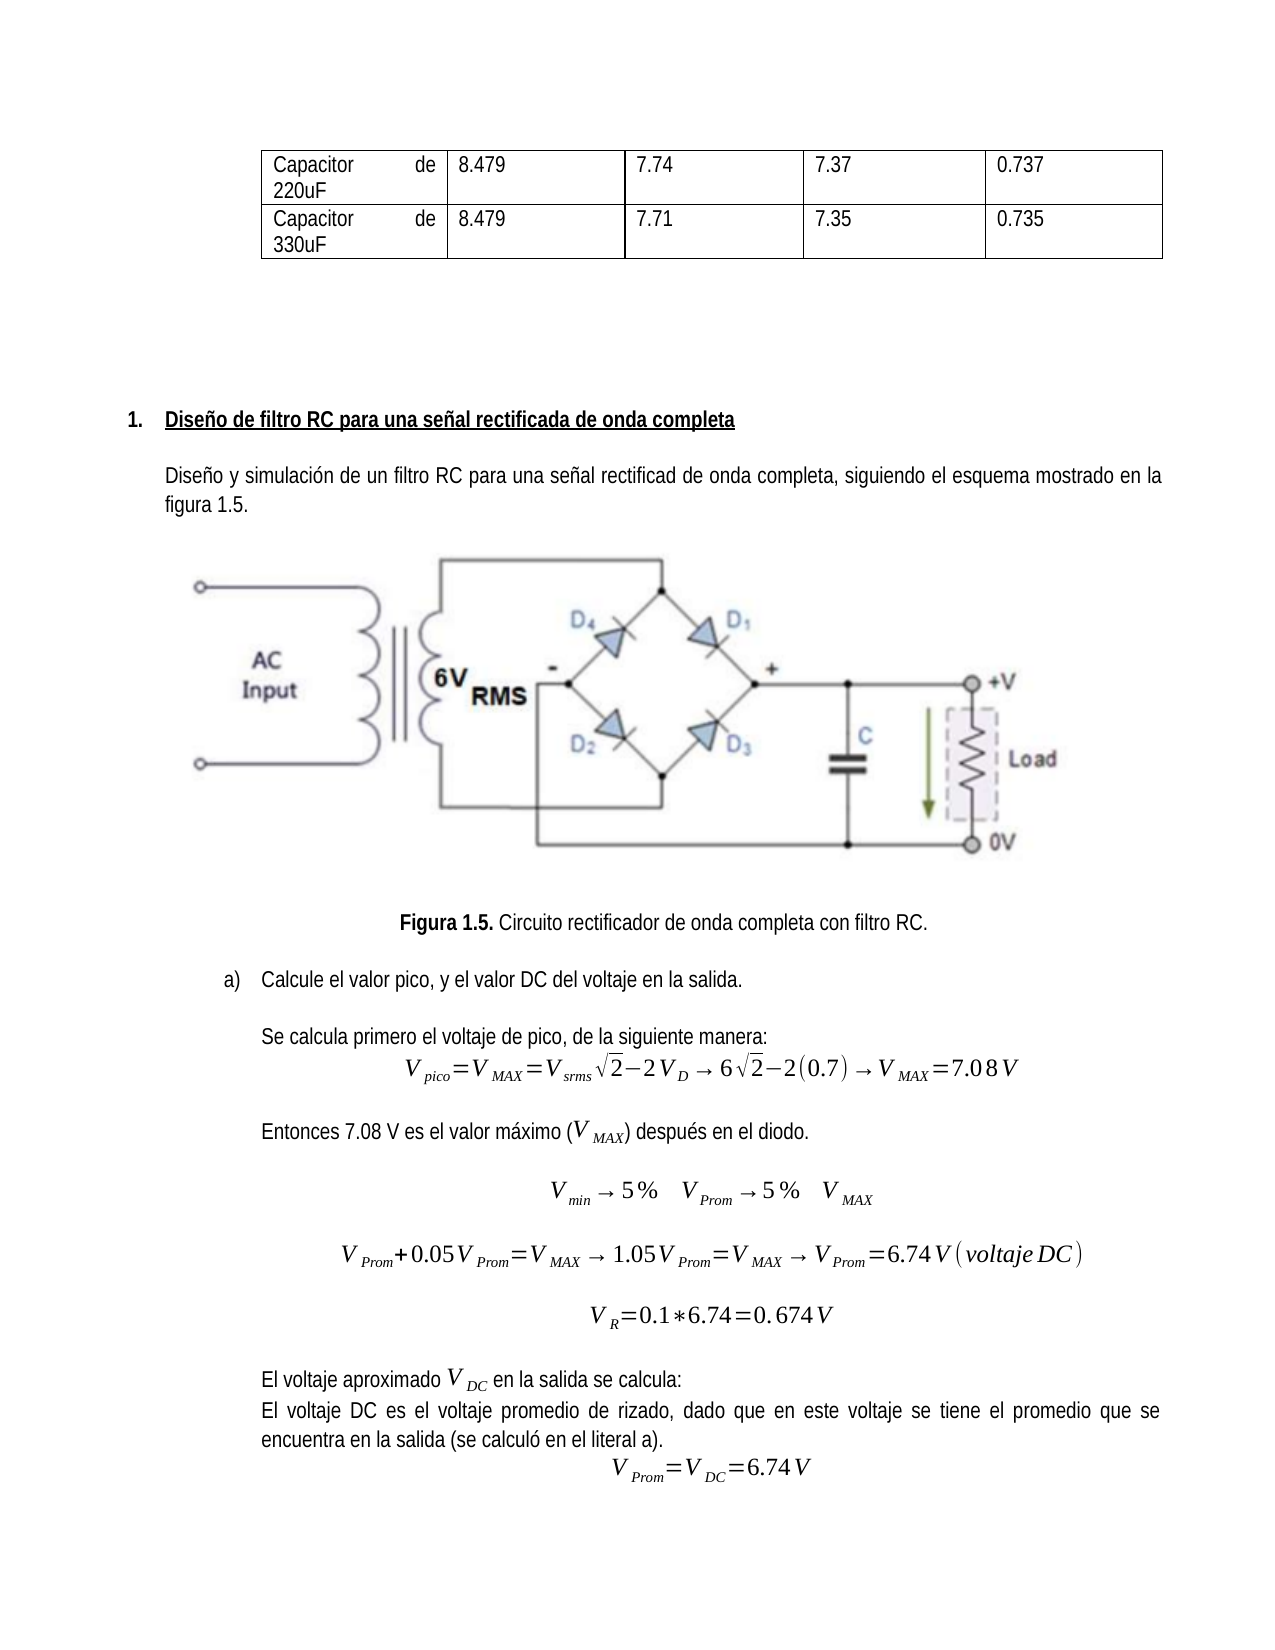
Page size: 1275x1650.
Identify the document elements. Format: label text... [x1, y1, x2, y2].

list Diseño de filtro RC para una señal rectificada de onda completa [127, 406, 1162, 432]
list Se calcula primero el voltaje de pico, de la siguiente manera: [261, 1023, 1162, 1049]
picture [164, 519, 1076, 907]
table_cell 8.479 [448, 151, 624, 204]
table_cell Capacitor de 330uF [262, 205, 447, 257]
table_cell 7.35 [804, 205, 985, 257]
table_cell 8.479 [448, 205, 624, 257]
table_cell 7.37 [804, 151, 985, 204]
list Figura 1.5. Circuito rectificador de onda completa con filtro RC. [165, 909, 1162, 935]
list Entonces 7.08 V es el valor máximo () después en el diodo. [261, 1115, 1162, 1147]
list Calcule el valor pico, y el valor DC del voltaje en la salida. [224, 966, 1162, 992]
table_cell 0.737 [986, 151, 1162, 204]
table_cell 7.71 [626, 205, 803, 257]
list El voltaje aproximado en la salida se calcula: [261, 1364, 1162, 1395]
table_cell 0.735 [986, 205, 1162, 257]
list El voltaje DC es el voltaje promedio de rizado, dado que en este voltaje se tiene el promedio que se encuentra en la salida (se calculó en el literal a). [261, 1397, 1162, 1452]
table_cell 7.74 [626, 151, 803, 204]
list Diseño y simulación de un filtro RC para una señal rectificad de onda completa, siguiendo el esquema mostrado en la figura 1.5. [165, 462, 1162, 517]
table_cell Capacitor de 220uF [262, 151, 447, 204]
